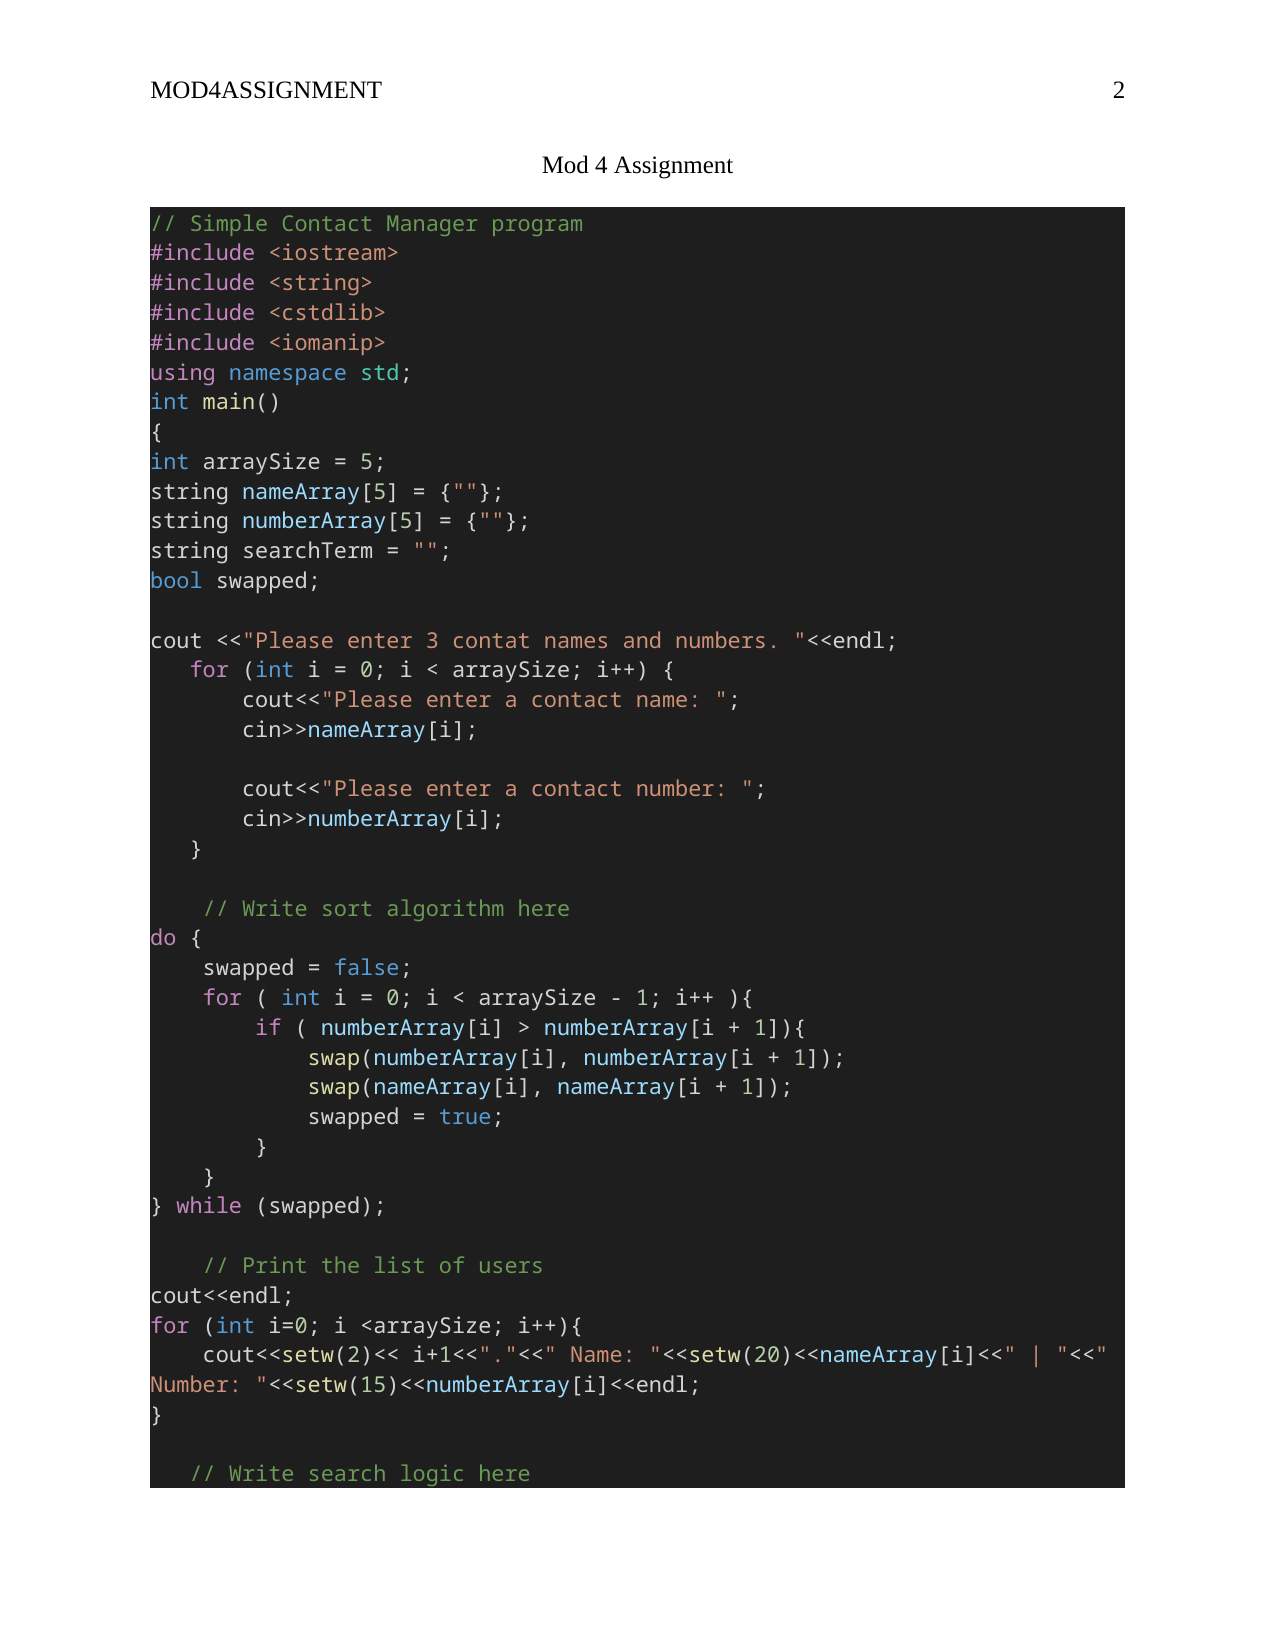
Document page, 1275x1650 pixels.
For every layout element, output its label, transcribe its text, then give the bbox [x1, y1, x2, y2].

text #include <cstdlib> [150, 297, 1125, 327]
text cin>>nameArray[i]; [150, 714, 1125, 744]
text if ( numberArray[i] > numberArray[i + 1]){ [150, 1012, 1125, 1041]
text } [150, 1161, 1125, 1190]
text int main() [150, 386, 1125, 416]
text string nameArray[5] = {""}; [150, 476, 1125, 505]
text cout<<"Please enter a contact number: "; [150, 773, 1125, 803]
text int arraySize = 5; [150, 446, 1125, 476]
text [150, 1339, 1125, 1399]
text cout<<endl; [150, 1280, 1125, 1309]
text } [150, 833, 1125, 863]
text using namespace std; [150, 356, 1125, 386]
text cin>>numberArray[i]; [150, 803, 1125, 833]
text #include <iostream> [150, 237, 1125, 267]
text swap(numberArray[i], numberArray[i + 1]); [150, 1041, 1125, 1071]
text for (int i=0; i <arraySize; i++){ [150, 1309, 1125, 1339]
text } while (swapped); [150, 1190, 1125, 1220]
text // Print the list of users [150, 1250, 1125, 1280]
text cout <<"Please enter 3 contat names and numbers. "<<endl; [150, 624, 1125, 654]
text { [150, 416, 1125, 446]
text swapped = false; [150, 952, 1125, 982]
text string searchTerm = ""; [150, 535, 1125, 565]
text bool swapped; [150, 565, 1125, 595]
text #include <string> [150, 267, 1125, 297]
text string numberArray[5] = {""}; [150, 505, 1125, 535]
text Mod 4 Assignment [150, 150, 1125, 179]
text } [150, 1131, 1125, 1161]
text // Simple Contact Manager program [150, 207, 1125, 237]
text do { [150, 922, 1125, 952]
text for (int i = 0; i < arraySize; i++) { [150, 654, 1125, 684]
text swap(nameArray[i], nameArray[i + 1]); [150, 1071, 1125, 1101]
text #include <iomanip> [150, 327, 1125, 356]
text cout<<"Please enter a contact name: "; [150, 684, 1125, 714]
text // Write sort algorithm here [150, 892, 1125, 922]
text for ( int i = 0; i < arraySize - 1; i++ ){ [150, 982, 1125, 1012]
text } [150, 1399, 1125, 1429]
text swapped = true; [150, 1101, 1125, 1131]
text // Write search logic here [150, 1458, 1125, 1488]
